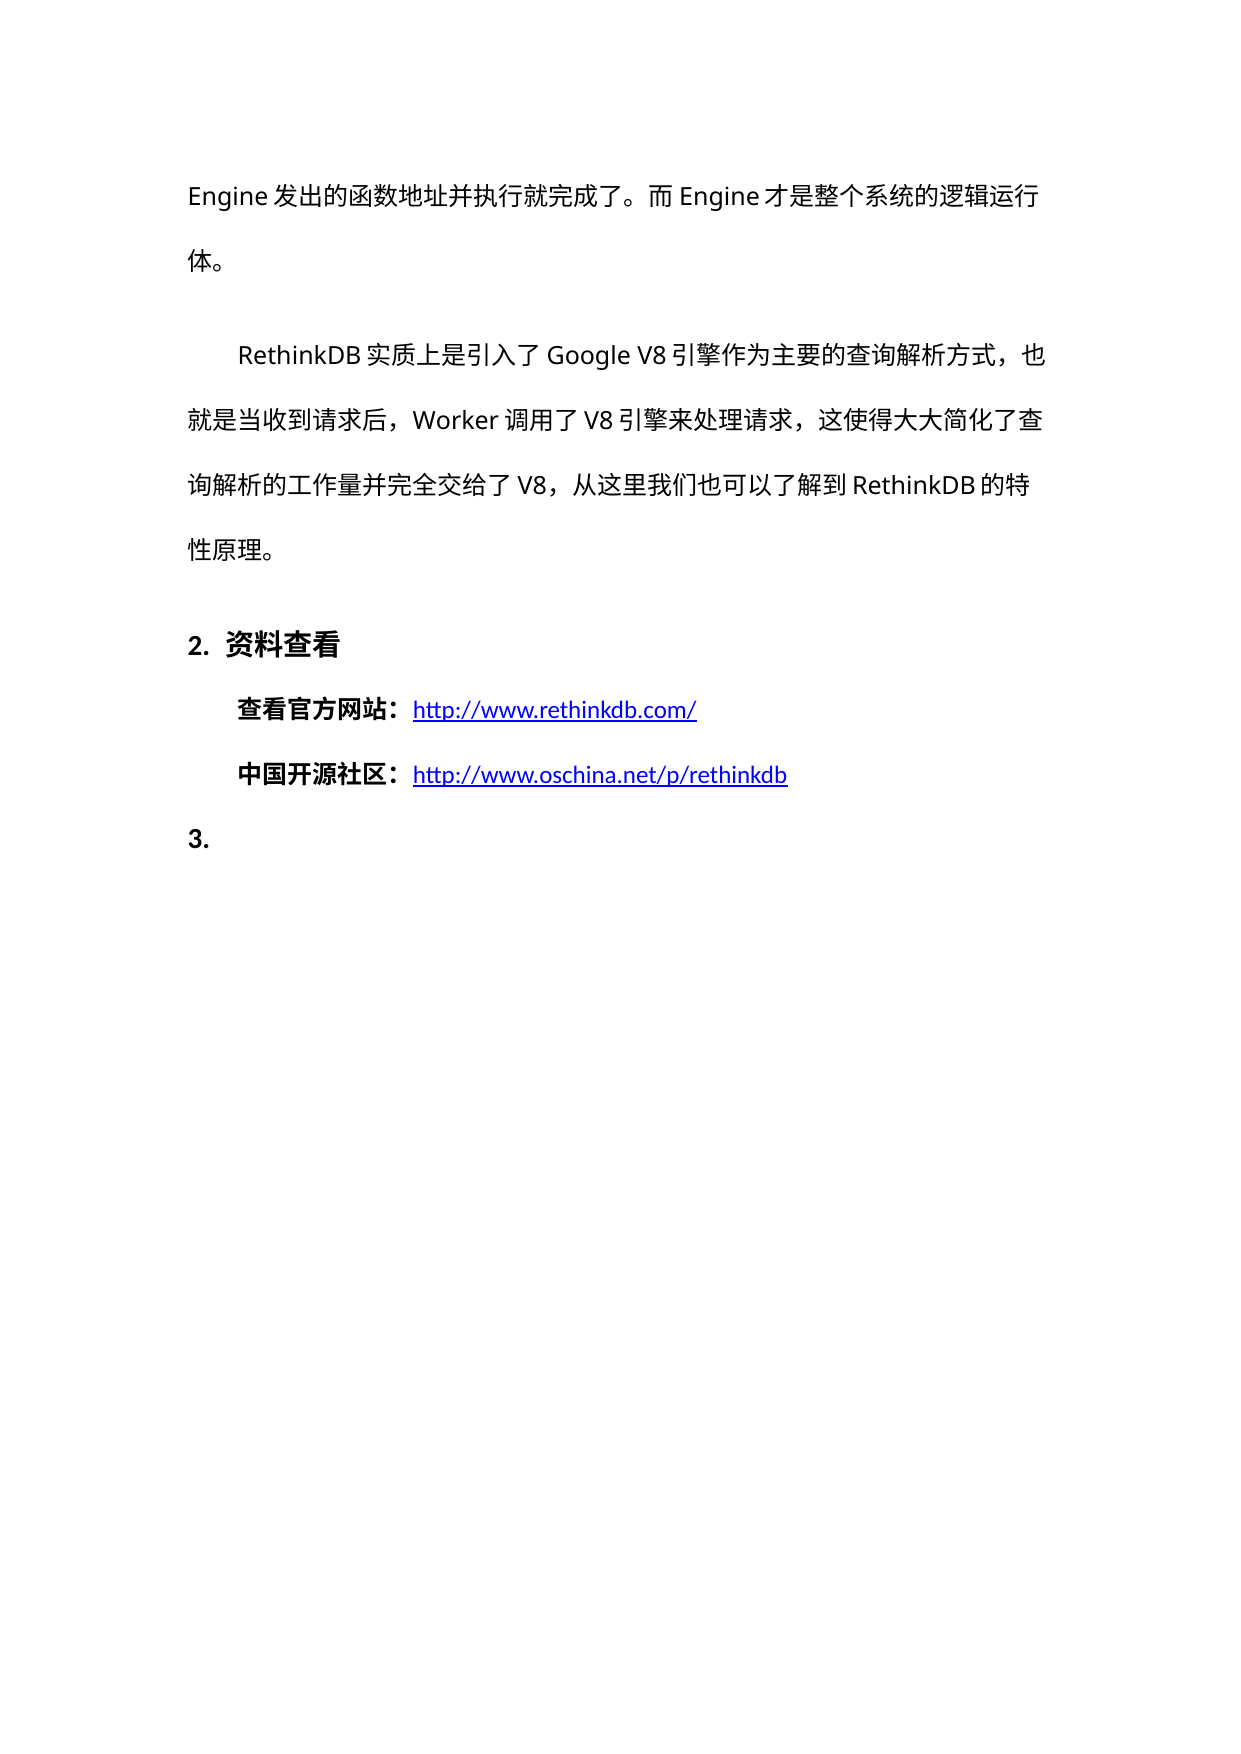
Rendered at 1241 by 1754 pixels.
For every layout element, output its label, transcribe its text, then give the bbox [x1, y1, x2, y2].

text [187, 162, 1053, 292]
list 资料查看 [187, 610, 1053, 675]
list 查看官方网站：http://www.rethinkdb.com/ [187, 675, 1053, 740]
list 中国开源社区：http://www.oschina.net/p/rethinkdb [187, 740, 1053, 805]
text RethinkDB实质上是引入了Google V8引擎作为主要的查询解析方式，也就是当收到请求后，Worker调用了V8引擎来处理请求，这使得大大简化了查询解析的工作量并完全交给了V8，从这里我们也可以了解到RethinkDB的特性原理。 [187, 321, 1053, 581]
